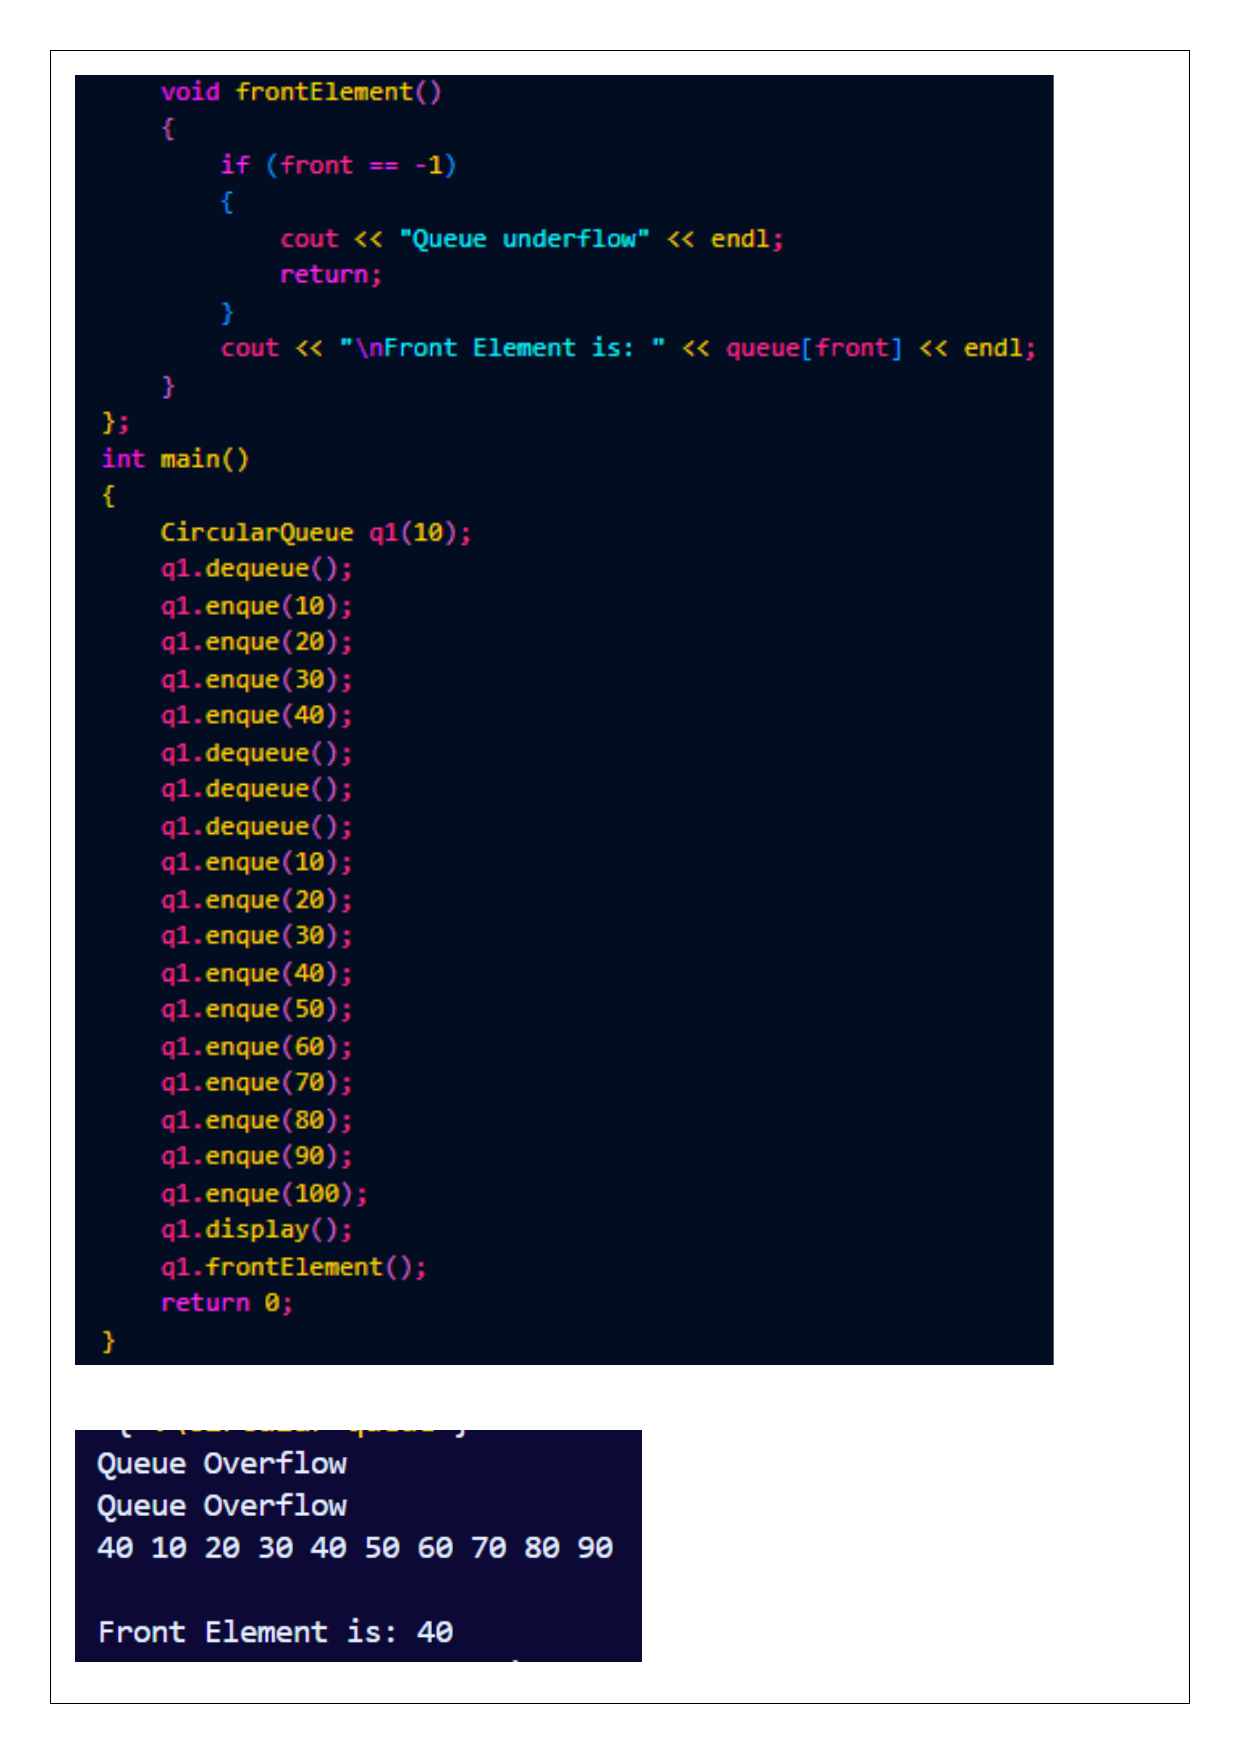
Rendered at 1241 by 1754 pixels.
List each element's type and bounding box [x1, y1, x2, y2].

picture [75, 1430, 642, 1662]
picture [75, 75, 1054, 1365]
